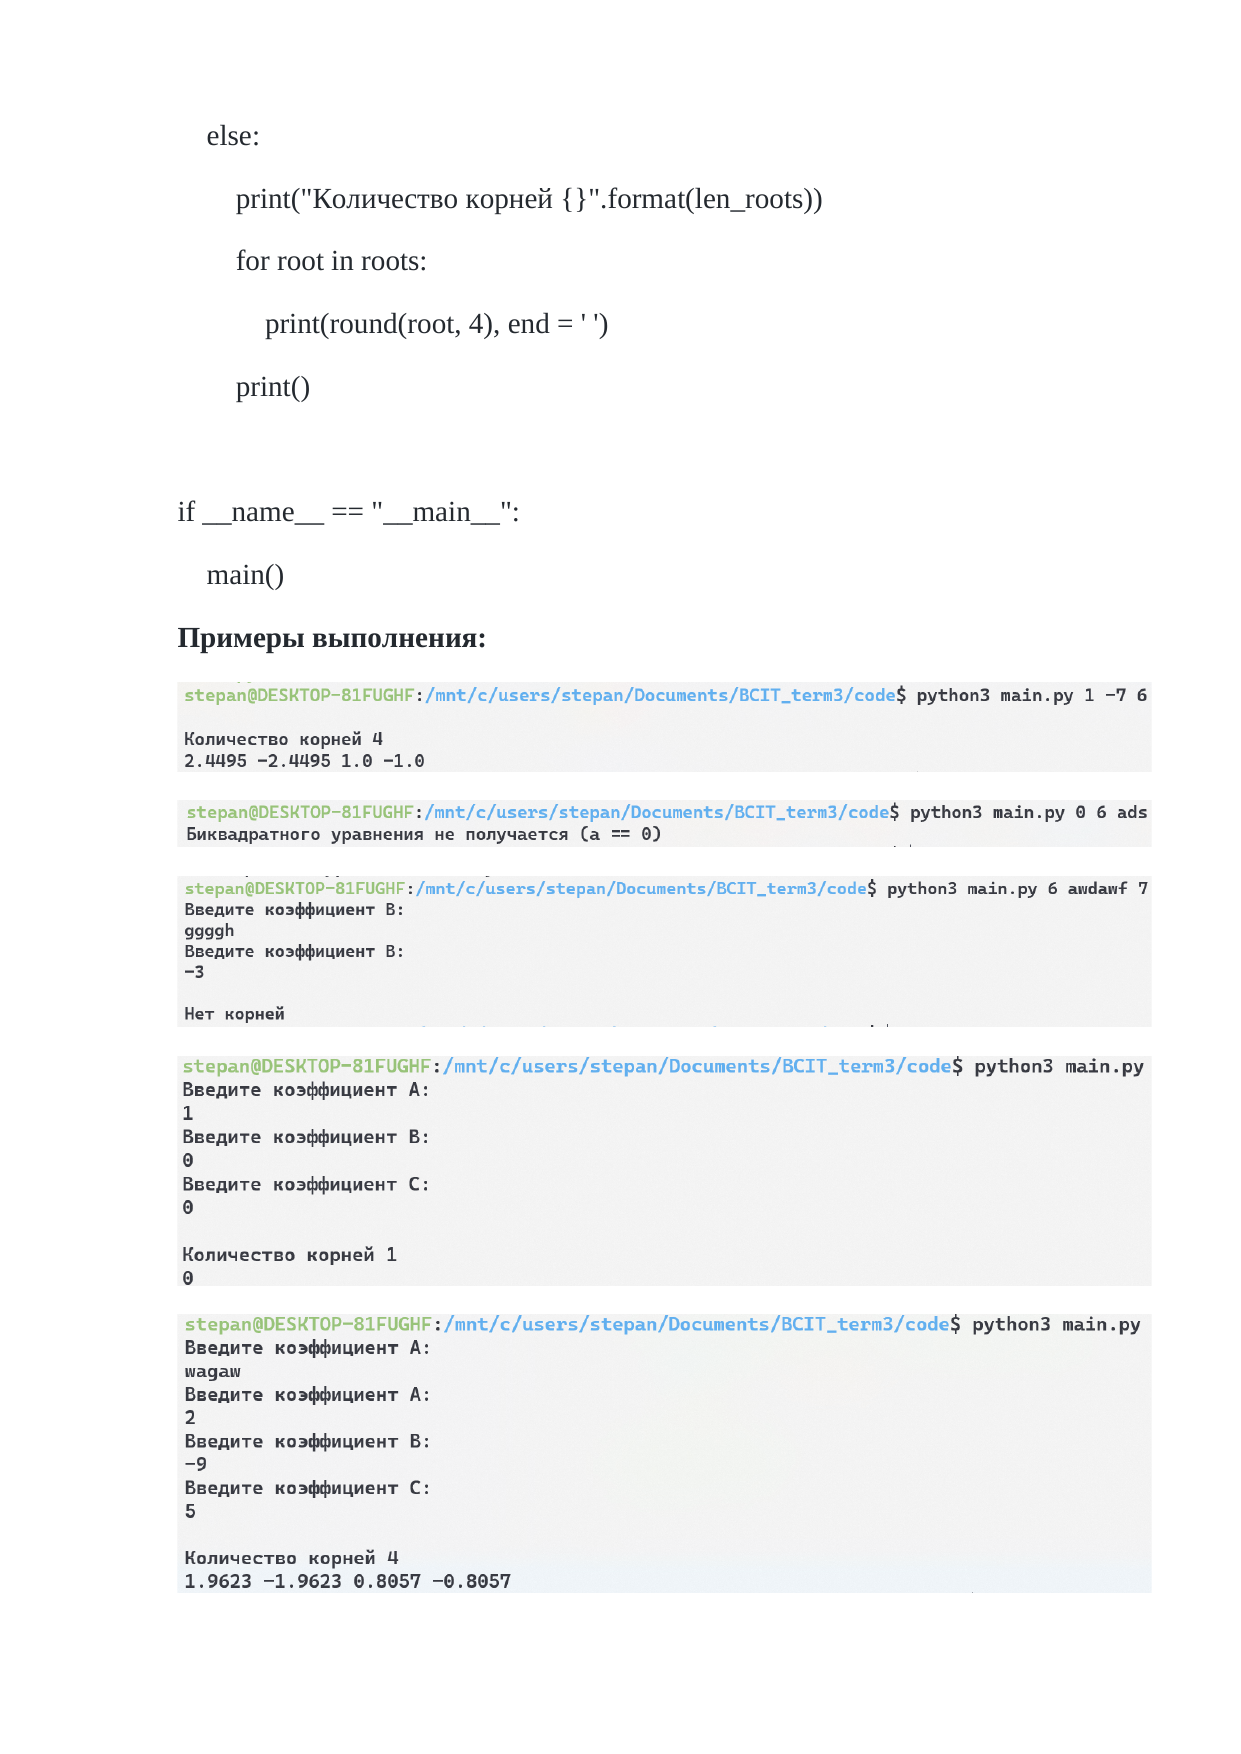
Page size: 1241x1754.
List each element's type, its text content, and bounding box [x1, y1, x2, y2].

text Примеры выполнения: [177, 620, 1152, 653]
text for root in roots: [177, 243, 1152, 277]
picture [177, 1314, 1152, 1593]
text else: [177, 118, 1152, 152]
picture [177, 800, 1152, 847]
picture [177, 876, 1152, 1027]
text if __name__ == "__main__": [177, 494, 1152, 528]
picture [177, 1056, 1152, 1286]
text main() [177, 557, 1152, 591]
picture [177, 682, 1152, 772]
text print(round(root, 4), end = ' ') [177, 306, 1152, 340]
text print() [177, 369, 1152, 402]
text print("Количество корней {}".format(len_roots)) [177, 181, 1152, 214]
